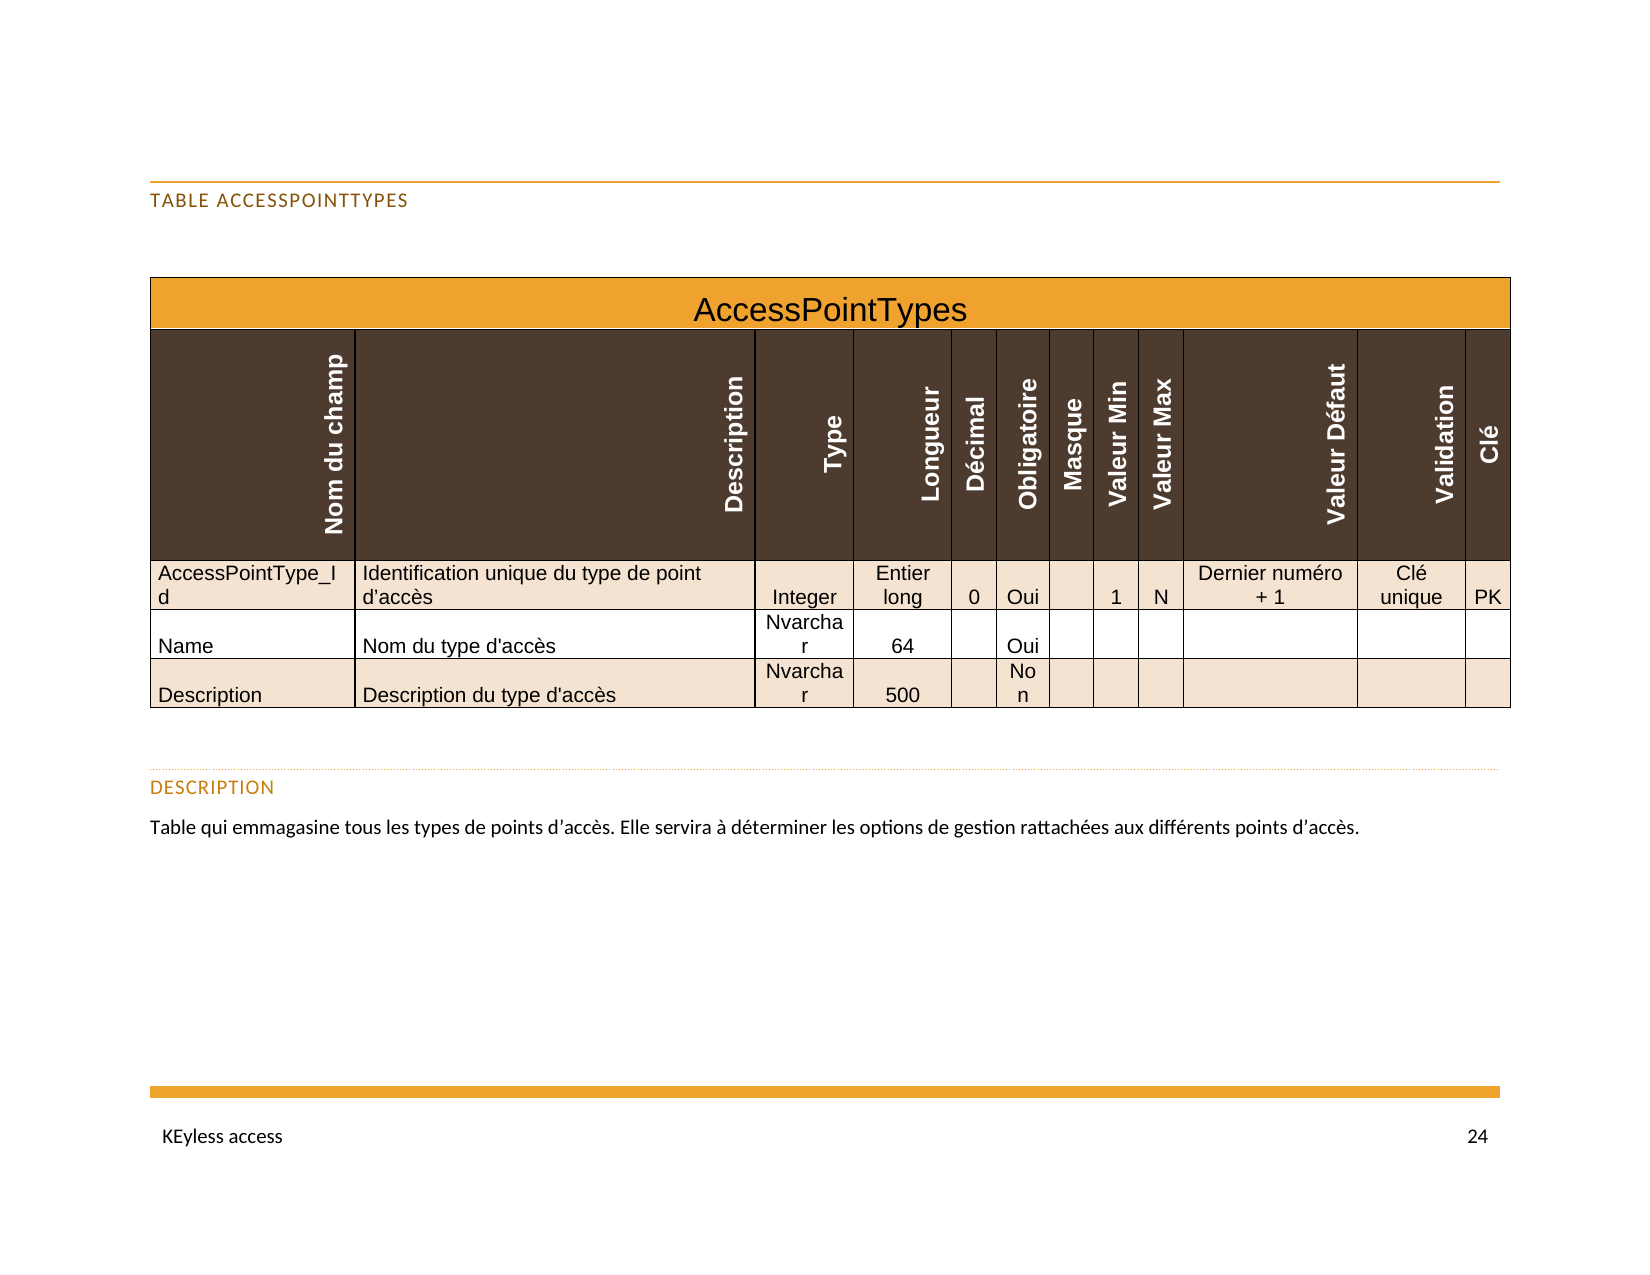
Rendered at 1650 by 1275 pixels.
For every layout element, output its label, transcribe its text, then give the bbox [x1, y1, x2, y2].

table_cell Masque [1050, 330, 1093, 560]
table_cell Valeur Défaut [1184, 330, 1357, 560]
table_cell Nvarchar [756, 610, 853, 658]
subtitle Table AccessPointTypes [150, 183, 1500, 212]
table_cell 0 [952, 561, 996, 609]
subtitle Description [150, 768, 1500, 800]
table_cell Description [356, 330, 754, 560]
table_cell [952, 659, 996, 707]
table_cell Nvarchar [756, 659, 853, 707]
text Table qui emmagasine tous les types de points d’accès. Elle servira à déterminer les options de gestion rattachées aux différents points d’accès. [150, 814, 1500, 839]
table_cell [1050, 659, 1093, 707]
table_cell Description [151, 659, 354, 707]
table_cell Obligatoire [997, 330, 1049, 560]
table_cell Longueur [854, 330, 951, 560]
table_cell Dernier numéro + 1 [1184, 561, 1357, 609]
table_cell AccessPointType_Id [151, 561, 354, 609]
table_cell Valeur Max [1139, 330, 1183, 560]
table_cell [1466, 610, 1510, 658]
table_cell Oui [997, 561, 1049, 609]
table_cell 1 [1094, 561, 1138, 609]
table_cell PK [1466, 561, 1510, 609]
table_cell Integer [756, 561, 853, 609]
table_cell Name [151, 610, 354, 658]
table_cell [1094, 659, 1138, 707]
table_cell Type [756, 330, 853, 560]
table_cell [1358, 610, 1465, 658]
table_cell [952, 610, 996, 658]
table_cell Clé unique [1358, 561, 1465, 609]
table_cell 64 [854, 610, 951, 658]
table_cell [1184, 659, 1357, 707]
table_cell Entier long [854, 561, 951, 609]
table_cell Nom du type d'accès [356, 610, 754, 658]
table_cell [1466, 659, 1510, 707]
table_cell Non [997, 659, 1049, 707]
table_cell [1139, 659, 1183, 707]
table_cell Clé [1466, 330, 1510, 560]
table_cell [1184, 610, 1357, 658]
table_cell Description du type d'accès [356, 659, 754, 707]
table_cell [1139, 610, 1183, 658]
table_cell N [1139, 561, 1183, 609]
table_cell [1050, 561, 1093, 609]
table_cell Validation [1358, 330, 1465, 560]
table_cell [1358, 659, 1465, 707]
table_cell Valeur Min [1094, 330, 1138, 560]
table_cell Décimal [952, 330, 996, 560]
table_cell Oui [997, 610, 1049, 658]
table_cell Nom du champ [151, 330, 354, 560]
table_header AccessPointTypes [151, 278, 1510, 328]
table_cell [1094, 610, 1138, 658]
table_cell Identification unique du type de point d’accès [356, 561, 754, 609]
table_cell 500 [854, 659, 951, 707]
table_cell [1050, 610, 1093, 658]
